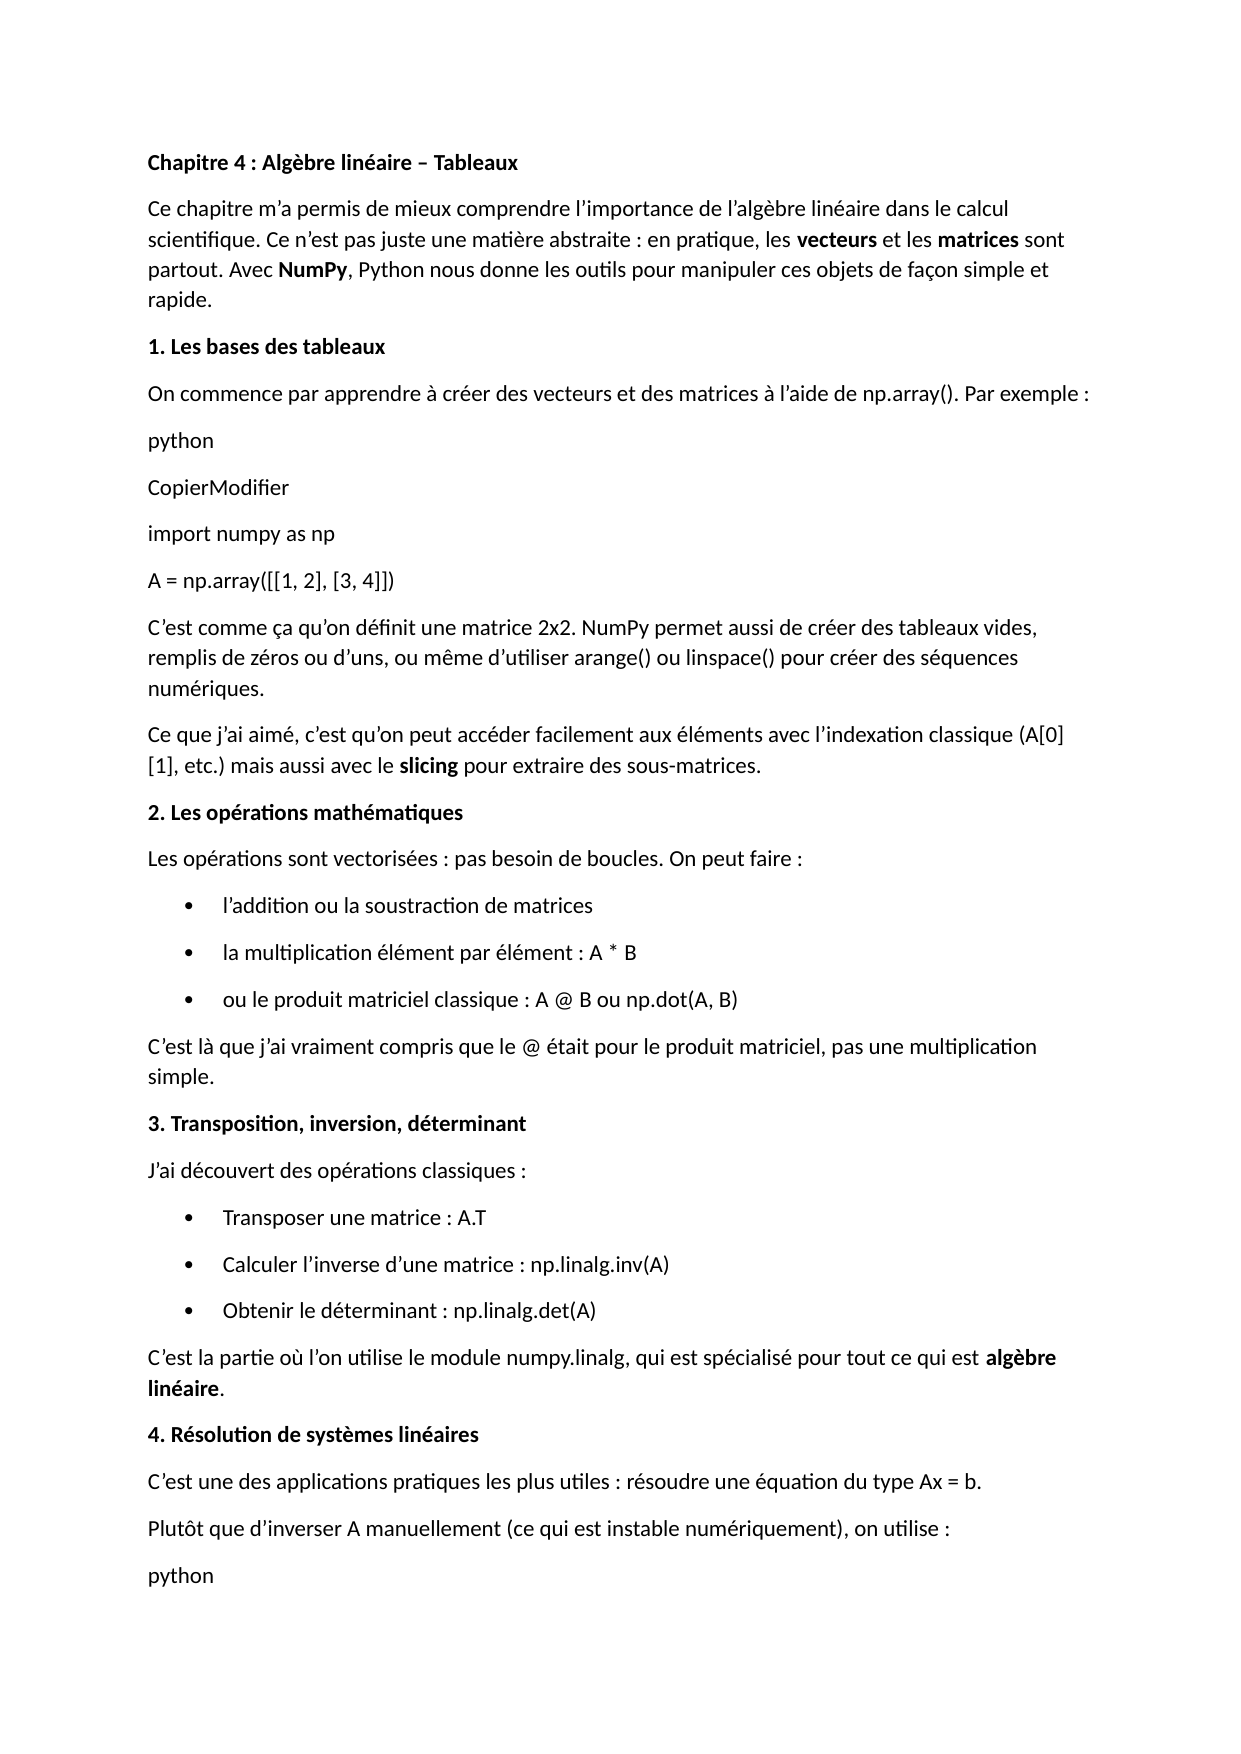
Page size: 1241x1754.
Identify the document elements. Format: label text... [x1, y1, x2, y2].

list l’addition ou la soustraction de matrices [185, 891, 1093, 919]
text import numpy as np [148, 519, 1093, 547]
text python [148, 426, 1093, 454]
text 1. Les bases des tableaux [148, 332, 1093, 360]
list Obtenir le déterminant : np.linalg.det(A) [185, 1297, 1093, 1324]
text Les opérations sont vectorisées : pas besoin de boucles. On peut faire : [148, 844, 1093, 872]
list la multiplication élément par élément : A * B [185, 938, 1093, 966]
text Chapitre 4 : Algèbre linéaire – Tableaux [148, 148, 1093, 176]
text 4. Résolution de systèmes linéaires [148, 1421, 1093, 1448]
text On commence par apprendre à créer des vecteurs et des matrices à l’aide de np.array(). Par exemple : [148, 379, 1093, 407]
text python [148, 1561, 1093, 1589]
text C’est une des applications pratiques les plus utiles : résoudre une équation du type Ax = b. [148, 1467, 1093, 1495]
text 3. Transposition, inversion, déterminant [148, 1109, 1093, 1137]
list Transposer une matrice : A.T [185, 1203, 1093, 1231]
text C’est comme ça qu’on définit une matrice 2x2. NumPy permet aussi de créer des tableaux vides, remplis de zéros ou d’uns, ou même d’utiliser arange() ou linspace() pour créer des séquences numériques. [148, 613, 1093, 702]
list Calculer l’inverse d’une matrice : np.linalg.inv(A) [185, 1250, 1093, 1278]
text Plutôt que d’inverser A manuellement (ce qui est instable numériquement), on utilise : [148, 1514, 1093, 1542]
text Ce que j’ai aimé, c’est qu’on peut accéder facilement aux éléments avec l’indexation classique (A[0][1], etc.) mais aussi avec le slicing pour extraire des sous-matrices. [148, 721, 1093, 779]
text C’est là que j’ai vraiment compris que le @ était pour le produit matriciel, pas une multiplication simple. [148, 1032, 1093, 1090]
text CopierModifier [148, 473, 1093, 501]
text A = np.array([[1, 2], [3, 4]]) [148, 566, 1093, 594]
text Ce chapitre m’a permis de mieux comprendre l’importance de l’algèbre linéaire dans le calcul scientifique. Ce n’est pas juste une matière abstraite : en pratique, les vecteurs et les matrices sont partout. Avec NumPy, Python nous donne les outils pour manipuler ces objets de façon simple et rapide. [148, 194, 1093, 313]
list ou le produit matriciel classique : A @ B ou np.dot(A, B) [185, 985, 1093, 1013]
text J’ai découvert des opérations classiques : [148, 1156, 1093, 1184]
text 2. Les opérations mathématiques [148, 798, 1093, 826]
text C’est la partie où l’on utilise le module numpy.linalg, qui est spécialisé pour tout ce qui est algèbre linéaire. [148, 1343, 1093, 1402]
